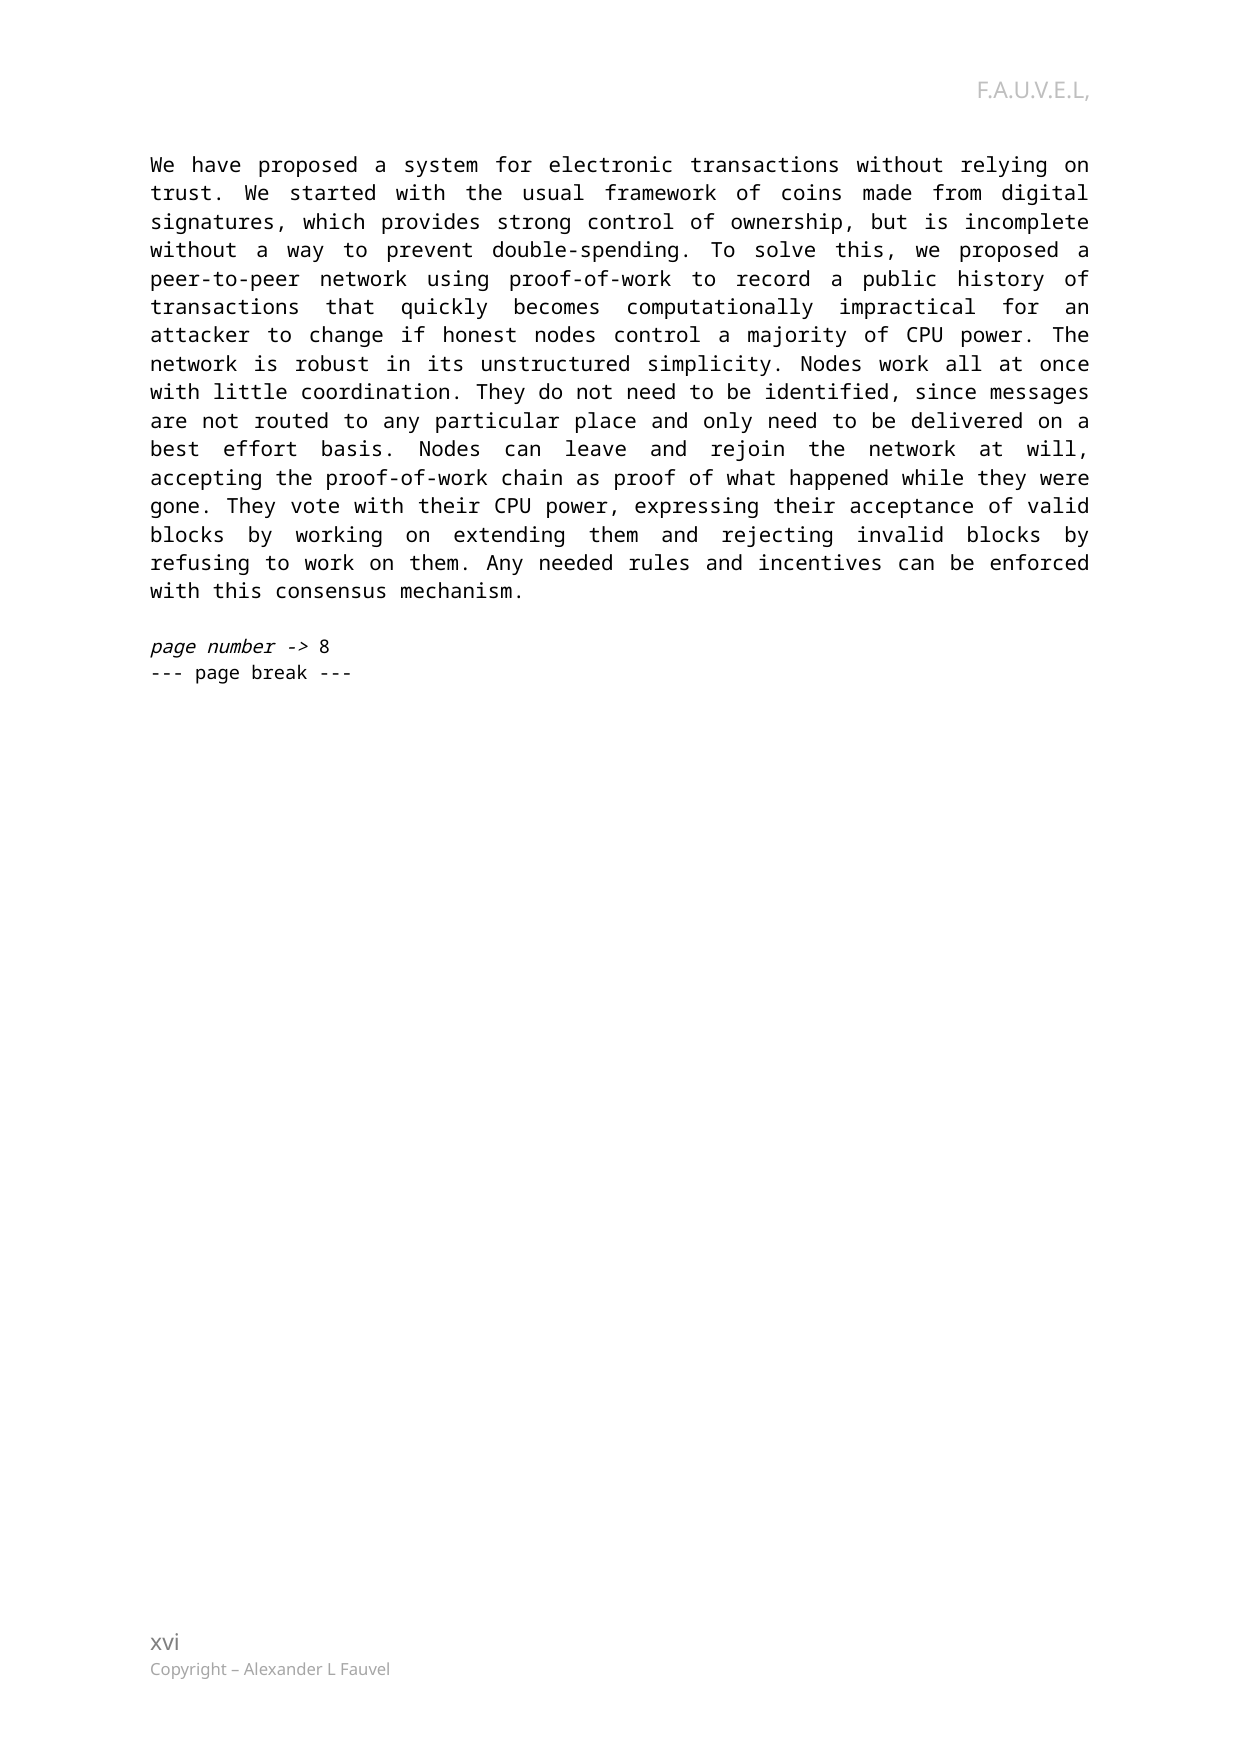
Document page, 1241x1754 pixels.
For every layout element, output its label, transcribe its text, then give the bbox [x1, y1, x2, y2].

text page number -> 8 [150, 633, 1090, 659]
text --- page break --- [150, 659, 1090, 684]
text We have proposed a system for electronic transactions without relying on trust. We started with the usual framework of coins made from digital signatures, which provides strong control of ownership, but is incomplete without a way to prevent double-spending. To solve this, we proposed a peer-to-peer network using proof-of-work to record a public history of transactions that quickly becomes computationally impractical for an attacker to change if honest nodes control a majority of CPU power. The network is robust in its unstructured simplicity. Nodes work all at once with little coordination. They do not need to be identified, since messages are not routed to any particular place and only need to be delivered on a best effort basis. Nodes can leave and rejoin the network at will, accepting the proof-of-work chain as proof of what happened while they were gone. They vote with their CPU power, expressing their acceptance of valid blocks by working on extending them and rejecting invalid blocks by refusing to work on them. Any needed rules and incentives can be enforced with this consensus mechanism. [150, 150, 1090, 605]
